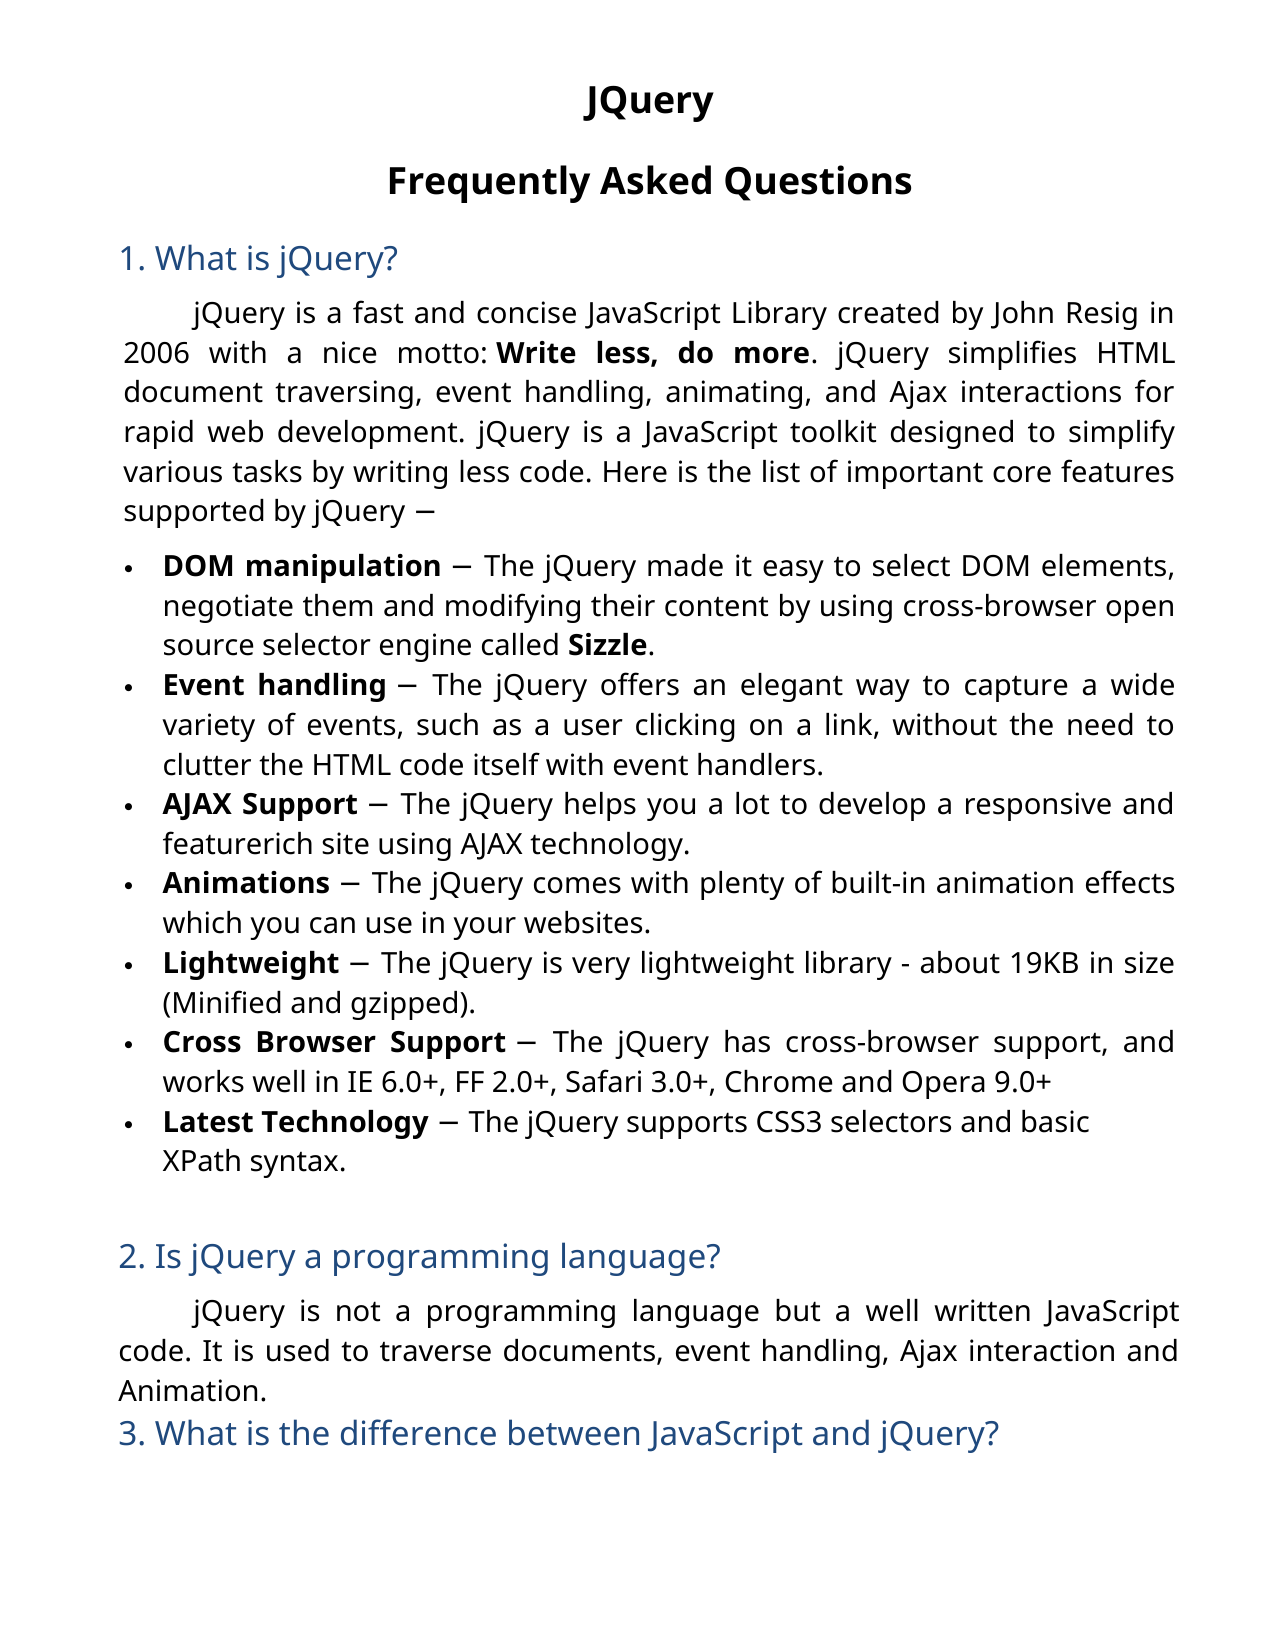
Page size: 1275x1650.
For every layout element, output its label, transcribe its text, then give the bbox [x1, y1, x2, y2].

text Frequently Asked Questions [118, 154, 1181, 205]
text jQuery is a fast and concise JavaScript Library created by John Resig in 2006 with a nice motto: Write less, do more. jQuery simplifies HTML document traversing, event handling, animating, and Ajax interactions for rapid web development. jQuery is a JavaScript toolkit designed to simplify various tasks by writing less code. Here is the list of important core features supported by jQuery − [123, 292, 1176, 530]
text 1. What is jQuery? [118, 234, 1181, 280]
text 3. What is the difference between JavaScript and jQuery? [118, 1410, 1181, 1455]
list Lightweight − The jQuery is very lightweight library - about 19KB in size (Minified and gzipped). [125, 942, 1176, 1022]
list DOM manipulation − The jQuery made it easy to select DOM elements, negotiate them and modifying their content by using cross-browser open source selector engine called Sizzle. [125, 545, 1176, 664]
text jQuery is not a programming language but a well written JavaScript code. It is used to traverse documents, event handling, Ajax interaction and Animation. [118, 1291, 1181, 1410]
text 2. Is jQuery a programming language? [118, 1233, 1181, 1278]
list Event handling − The jQuery offers an elegant way to capture a wide variety of events, such as a user clicking on a link, without the need to clutter the HTML code itself with event handlers. [125, 664, 1176, 783]
text JQuery [118, 74, 1181, 125]
list AJAX Support − The jQuery helps you a lot to develop a responsive and featurerich site using AJAX technology. [125, 783, 1176, 863]
list Latest Technology − The jQuery supports CSS3 selectors and basic XPath syntax. [125, 1101, 1176, 1218]
list Cross Browser Support − The jQuery has cross-browser support, and works well in IE 6.0+, FF 2.0+, Safari 3.0+, Chrome and Opera 9.0+ [125, 1022, 1176, 1101]
list Animations − The jQuery comes with plenty of built-in animation effects which you can use in your websites. [125, 863, 1176, 942]
